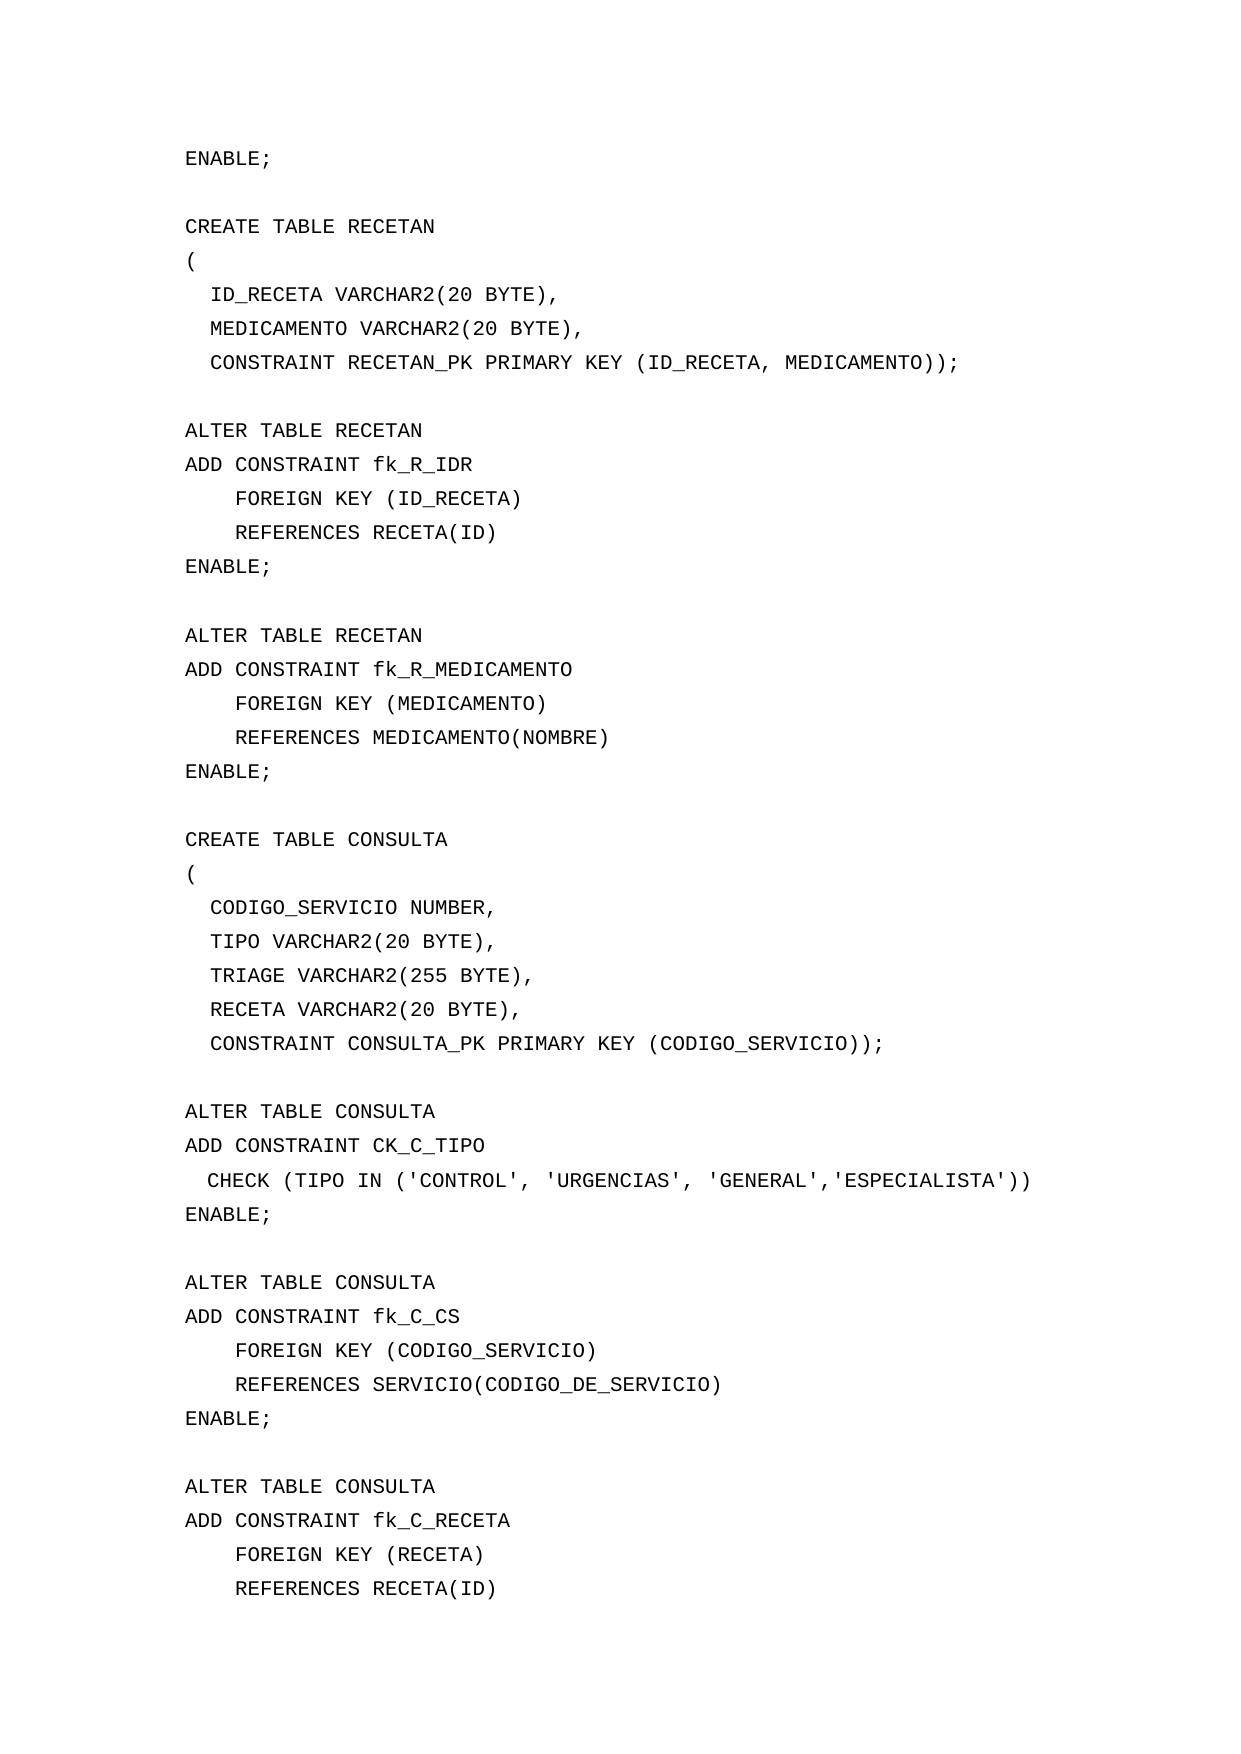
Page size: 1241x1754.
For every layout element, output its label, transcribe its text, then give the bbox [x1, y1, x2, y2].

text ENABLE; [148, 1204, 1092, 1227]
text FOREIGN KEY (RECETA) [148, 1544, 1092, 1568]
text ENABLE; [148, 1408, 1092, 1432]
text REFERENCES RECETA(ID) [148, 1578, 1092, 1602]
text ( [148, 863, 1092, 887]
text FOREIGN KEY (MEDICAMENTO) [148, 693, 1092, 716]
text REFERENCES MEDICAMENTO(NOMBRE) [148, 727, 1092, 750]
text ADD CONSTRAINT fk_R_MEDICAMENTO [148, 659, 1092, 682]
text CHECK (TIPO IN ('CONTROL', 'URGENCIAS', 'GENERAL','ESPECIALISTA')) [148, 1169, 1092, 1193]
text ALTER TABLE RECETAN [148, 624, 1092, 648]
text ALTER TABLE CONSULTA [148, 1272, 1092, 1295]
text ALTER TABLE RECETAN [148, 420, 1092, 444]
text RECETA VARCHAR2(20 BYTE), [148, 999, 1092, 1023]
text ALTER TABLE CONSULTA [148, 1476, 1092, 1500]
text REFERENCES SERVICIO(CODIGO_DE_SERVICIO) [148, 1374, 1092, 1398]
text FOREIGN KEY (CODIGO_SERVICIO) [148, 1340, 1092, 1363]
text ADD CONSTRAINT fk_C_RECETA [148, 1510, 1092, 1534]
text CODIGO_SERVICIO NUMBER, [148, 897, 1092, 921]
text TIPO VARCHAR2(20 BYTE), [148, 931, 1092, 955]
text ADD CONSTRAINT CK_C_TIPO [148, 1136, 1092, 1159]
text FOREIGN KEY (ID_RECETA) [148, 488, 1092, 512]
text ALTER TABLE CONSULTA [148, 1101, 1092, 1125]
text CONSTRAINT RECETAN_PK PRIMARY KEY (ID_RECETA, MEDICAMENTO)); [148, 352, 1092, 376]
text ENABLE; [148, 761, 1092, 784]
text TRIAGE VARCHAR2(255 BYTE), [148, 965, 1092, 989]
text ID_RECETA VARCHAR2(20 BYTE), [148, 284, 1092, 308]
text CREATE TABLE CONSULTA [148, 829, 1092, 853]
text ADD CONSTRAINT fk_C_CS [148, 1306, 1092, 1329]
text CREATE TABLE RECETAN [148, 216, 1092, 239]
text ( [148, 250, 1092, 273]
text CONSTRAINT CONSULTA_PK PRIMARY KEY (CODIGO_SERVICIO)); [148, 1033, 1092, 1057]
text ENABLE; [148, 148, 1092, 171]
text ADD CONSTRAINT fk_R_IDR [148, 454, 1092, 478]
text MEDICAMENTO VARCHAR2(20 BYTE), [148, 318, 1092, 342]
text REFERENCES RECETA(ID) [148, 522, 1092, 546]
text ENABLE; [148, 556, 1092, 580]
